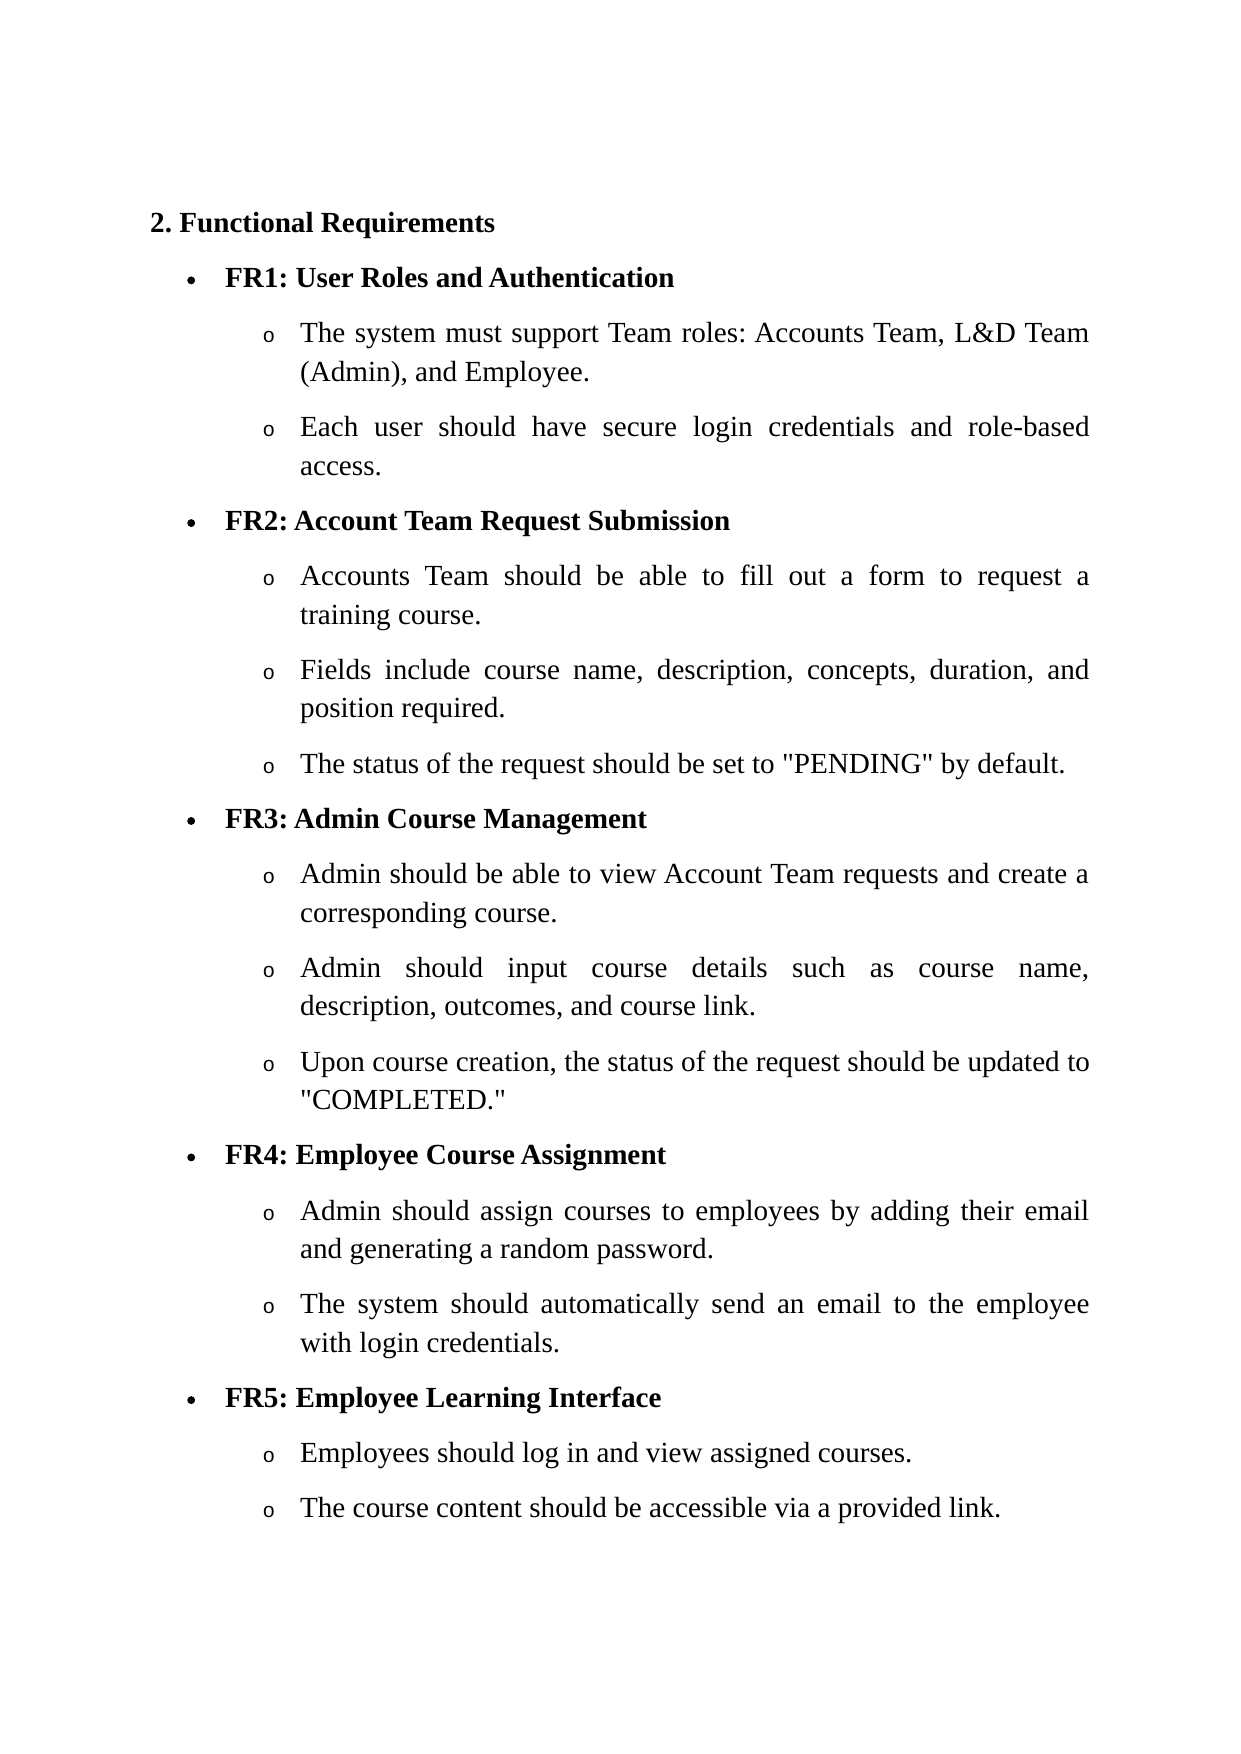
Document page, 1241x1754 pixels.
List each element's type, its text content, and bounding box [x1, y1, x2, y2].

list Employees should log in and view assigned courses. [262, 1435, 1090, 1469]
list FR3: Admin Course Management [187, 801, 1090, 834]
list Accounts Team should be able to fill out a form to request a training course. [262, 558, 1090, 630]
list FR2: Account Team Request Submission [187, 503, 1090, 537]
list Admin should assign courses to employees by adding their email and generating a random password. [262, 1193, 1090, 1265]
list The course content should be accessible via a provided link. [262, 1491, 1090, 1524]
list FR5: Employee Learning Interface [187, 1380, 1090, 1414]
text 2. Functional Requirements [150, 205, 1090, 239]
list Each user should have secure login credentials and role-based access. [262, 409, 1090, 481]
list The system should automatically send an email to the employee with login credentials. [262, 1286, 1090, 1358]
list Upon course creation, the status of the request should be updated to "COMPLETED." [262, 1044, 1090, 1116]
list Admin should be able to view Account Team requests and create a corresponding course. [262, 856, 1090, 928]
list The status of the request should be set to "PENDING" by default. [262, 746, 1090, 779]
list FR1: User Roles and Authentication [187, 260, 1090, 294]
list The system must support Team roles: Accounts Team, L&D Team (Admin), and Employee. [262, 316, 1090, 388]
list FR4: Employee Course Assignment [187, 1137, 1090, 1171]
list Admin should input course details such as course name, description, outcomes, and course link. [262, 950, 1090, 1022]
list Fields include course name, description, concepts, duration, and position required. [262, 652, 1090, 724]
